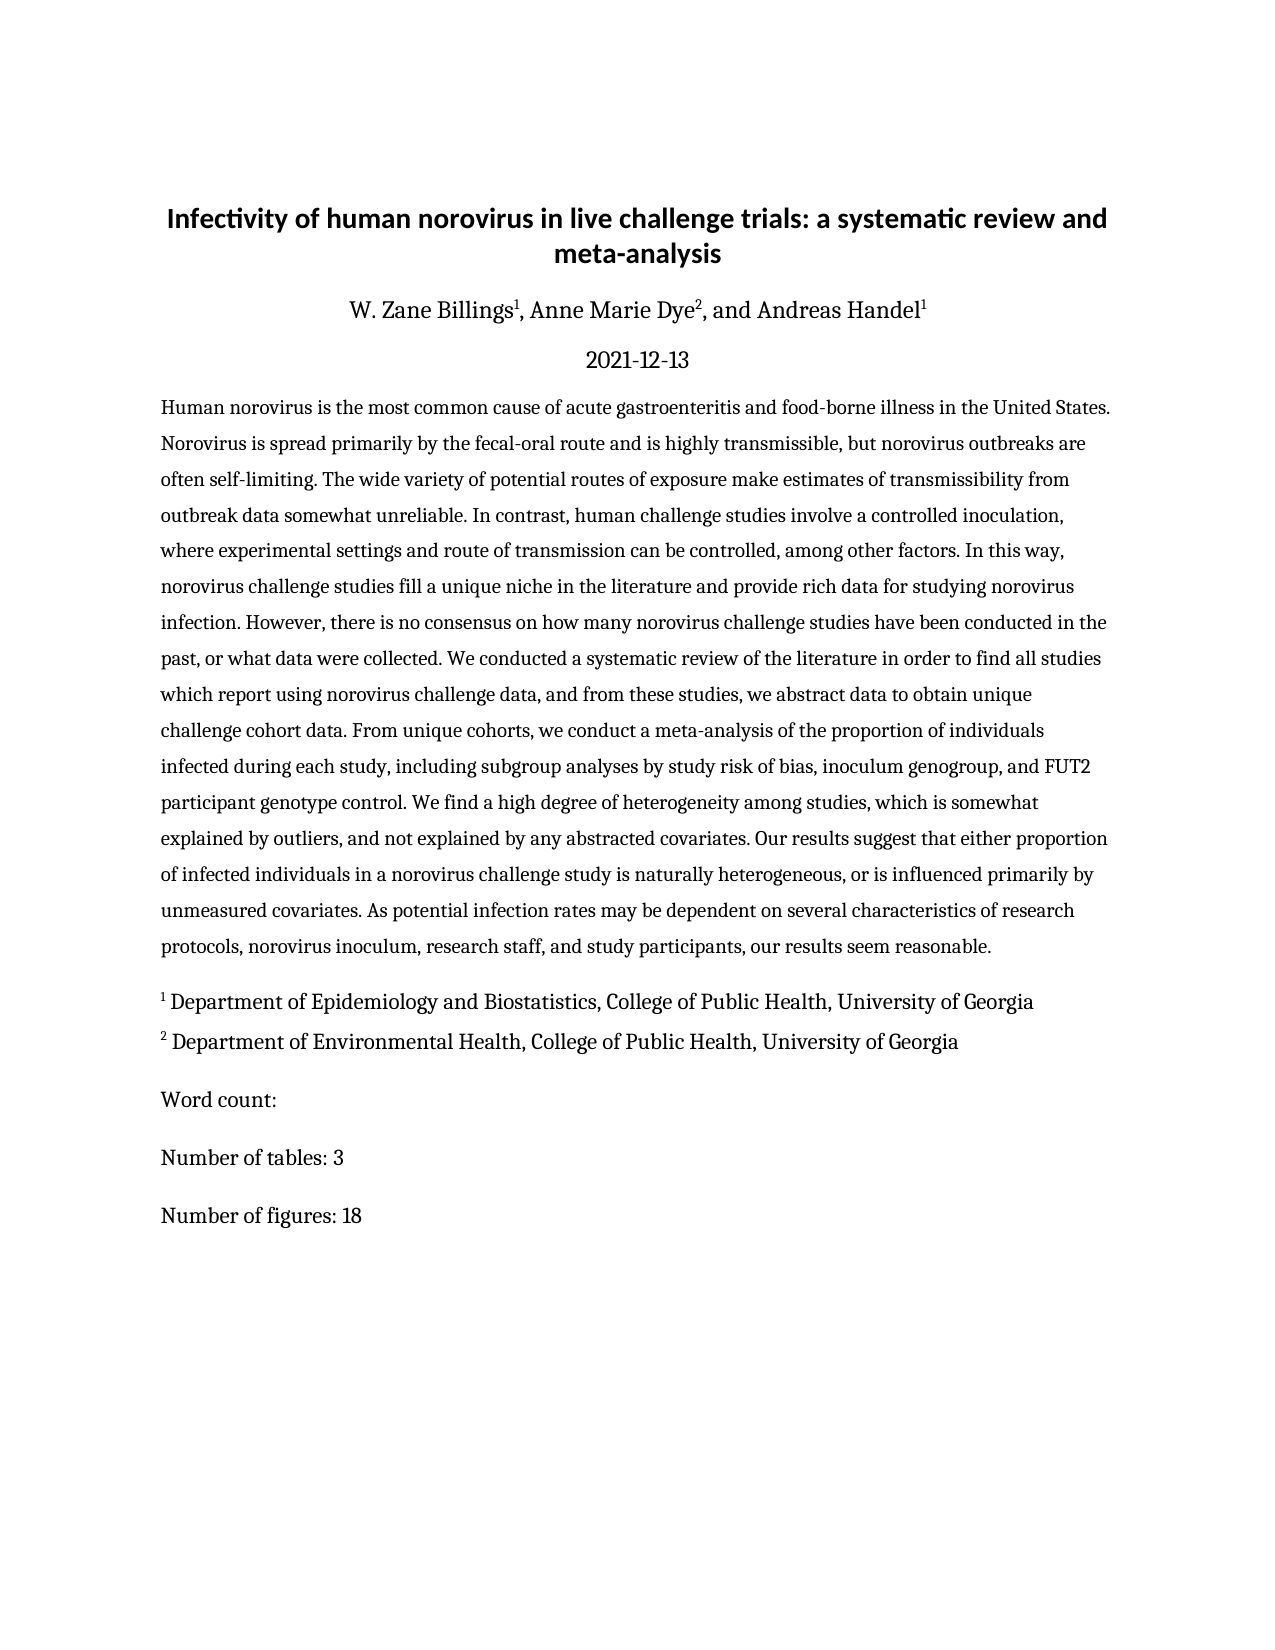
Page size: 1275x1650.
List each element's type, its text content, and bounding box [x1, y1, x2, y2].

text W. Zane Billings1, Anne Marie Dye2, and Andreas Handel1 [150, 296, 1125, 325]
text Number of tables: 3 [160, 1145, 1114, 1171]
text 1 Department of Epidemiology and Biostatistics, College of Public Health, University of Georgia 2 Department of Environmental Health, College of Public Health, University of Georgia [160, 989, 1114, 1055]
text Word count: [160, 1087, 1114, 1113]
text Human norovirus is the most common cause of acute gastroenteritis and food-borne illness in the United States. Norovirus is spread primarily by the fecal-oral route and is highly transmissible, but norovirus outbreaks are often self-limiting. The wide variety of potential routes of exposure make estimates of transmissibility from outbreak data somewhat unreliable. In contrast, human challenge studies involve a controlled inoculation, where experimental settings and route of transmission can be controlled, among other factors. In this way, norovirus challenge studies fill a unique niche in the literature and provide rich data for studying norovirus infection. However, there is no consensus on how many norovirus challenge studies have been conducted in the past, or what data were collected. We conducted a systematic review of the literature in order to find all studies which report using norovirus challenge data, and from these studies, we abstract data to obtain unique challenge cohort data. From unique cohorts, we conduct a meta-analysis of the proportion of individuals infected during each study, including subgroup analyses by study risk of bias, inoculum genogroup, and FUT2 participant genotype control. We find a high degree of heterogeneity among studies, which is somewhat explained by outliers, and not explained by any abstracted covariates. Our results suggest that either proportion of infected individuals in a norovirus challenge study is naturally heterogeneous, or is influenced primarily by unmeasured covariates. As potential infection rates may be dependent on several characteristics of research protocols, norovirus inoculum, research staff, and study participants, our results seem reasonable. [161, 395, 1114, 958]
title Infectivity of human norovirus in live challenge trials: a systematic review and meta-analysis [160, 200, 1114, 271]
text 2021-12-13 [150, 346, 1125, 374]
text Number of figures: 18 [160, 1203, 1114, 1230]
